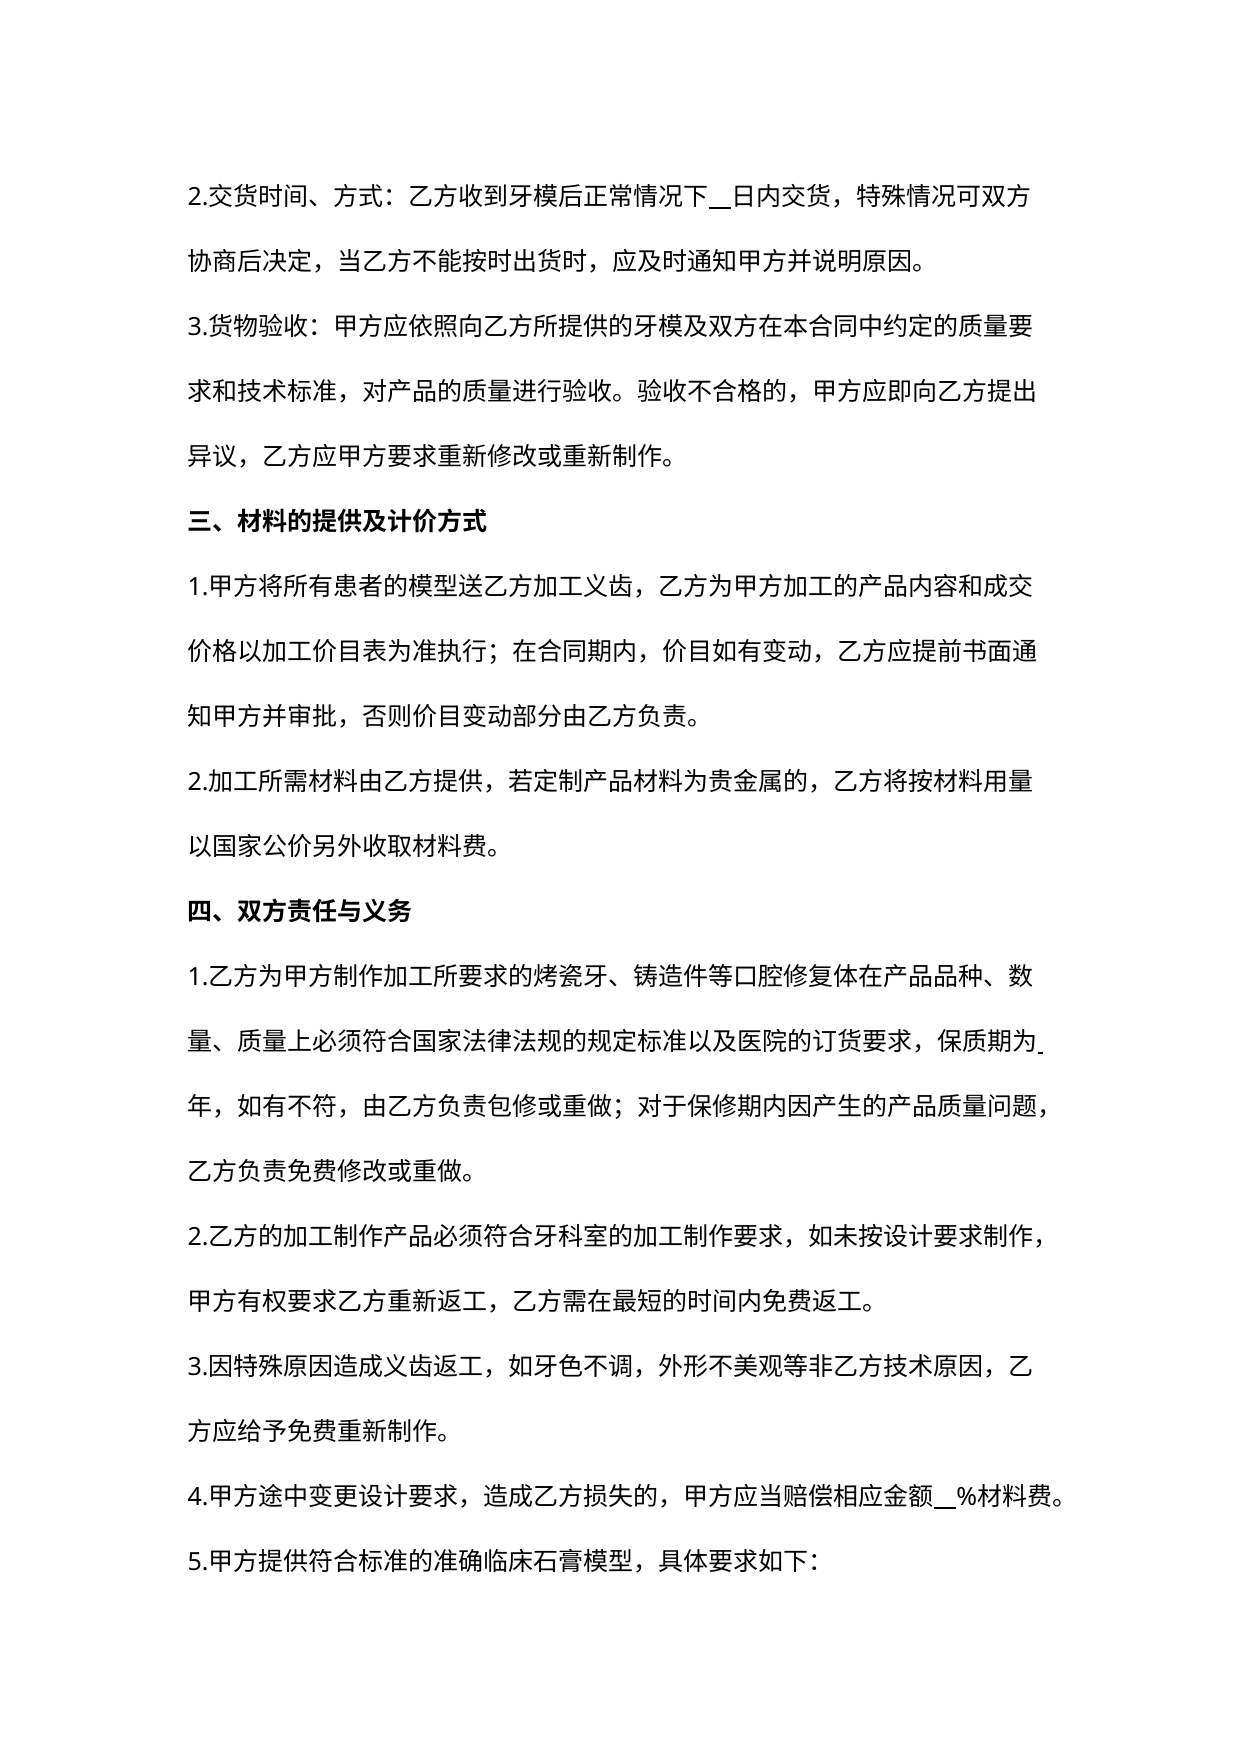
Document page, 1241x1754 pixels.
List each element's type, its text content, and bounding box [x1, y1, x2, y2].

text 3.货物验收：甲方应依照向乙方所提供的牙模及双方在本合同中约定的质量要求和技术标准，对产品的质量进行验收。验收不合格的，甲方应即向乙方提出异议，乙方应甲方要求重新修改或重新制作。 [187, 292, 1053, 487]
text 1.乙方为甲方制作加工所要求的烤瓷牙、铸造件等口腔修复体在产品品种、数量、质量上必须符合国家法律法规的规定标准以及医院的订货要求，保质期为 年，如有不符，由乙方负责包修或重做；对于保修期内因产生的产品质量问题，乙方负责免费修改或重做。 [187, 942, 1053, 1202]
text 2.加工所需材料由乙方提供，若定制产品材料为贵金属的，乙方将按材料用量以国家公价另外收取材料费。 [187, 747, 1053, 877]
text 5.甲方提供符合标准的准确临床石膏模型，具体要求如下： [187, 1527, 1053, 1592]
text 2.交货时间、方式：乙方收到牙模后正常情况下 日内交货，特殊情况可双方协商后决定，当乙方不能按时出货时，应及时通知甲方并说明原因。 [187, 162, 1053, 292]
text 1.甲方将所有患者的模型送乙方加工义齿，乙方为甲方加工的产品内容和成交价格以加工价目表为准执行；在合同期内，价目如有变动，乙方应提前书面通知甲方并审批，否则价目变动部分由乙方负责。 [187, 552, 1053, 747]
text 2.乙方的加工制作产品必须符合牙科室的加工制作要求，如未按设计要求制作，甲方有权要求乙方重新返工，乙方需在最短的时间内免费返工。 [187, 1202, 1053, 1332]
subtitle 三、材料的提供及计价方式 [187, 487, 1053, 552]
text 4.甲方途中变更设计要求，造成乙方损失的，甲方应当赔偿相应金额 %材料费。 [187, 1462, 1053, 1527]
text 3.因特殊原因造成义齿返工，如牙色不调，外形不美观等非乙方技术原因，乙方应给予免费重新制作。 [187, 1332, 1053, 1462]
subtitle 四、双方责任与义务 [187, 877, 1053, 942]
